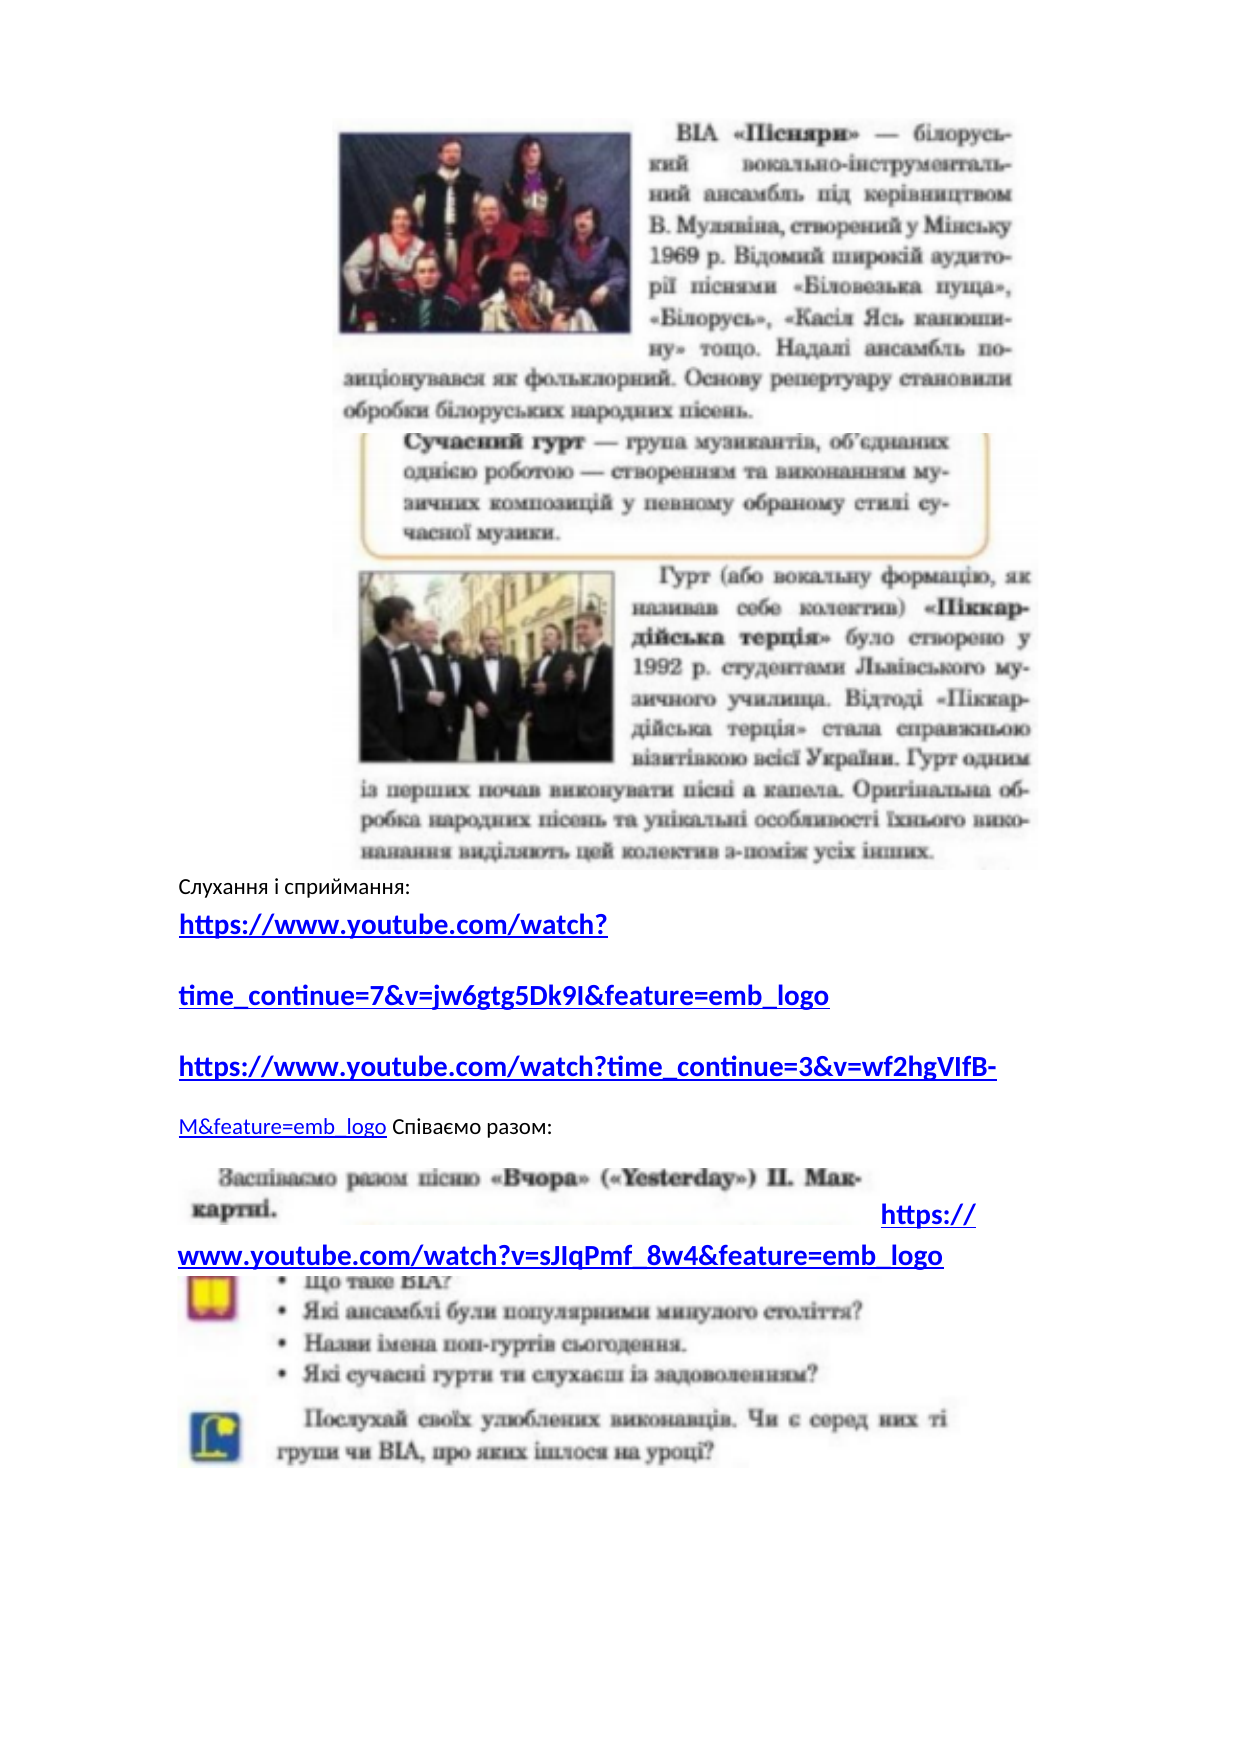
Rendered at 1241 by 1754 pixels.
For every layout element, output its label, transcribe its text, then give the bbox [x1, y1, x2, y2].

text https://www.youtube.com/watch?time_continue=7&v=jw6gtg5Dk9I&feature=emb_logo https://www.youtube.com/watch?time_continue=3&v=wf2hgVIfB-M&feature=emb_logo Співаємо разом: [178, 906, 1123, 1140]
picture [177, 1168, 881, 1225]
picture [332, 118, 1042, 870]
text Слухання і сприймання: [178, 872, 1152, 900]
picture [177, 1276, 973, 1468]
